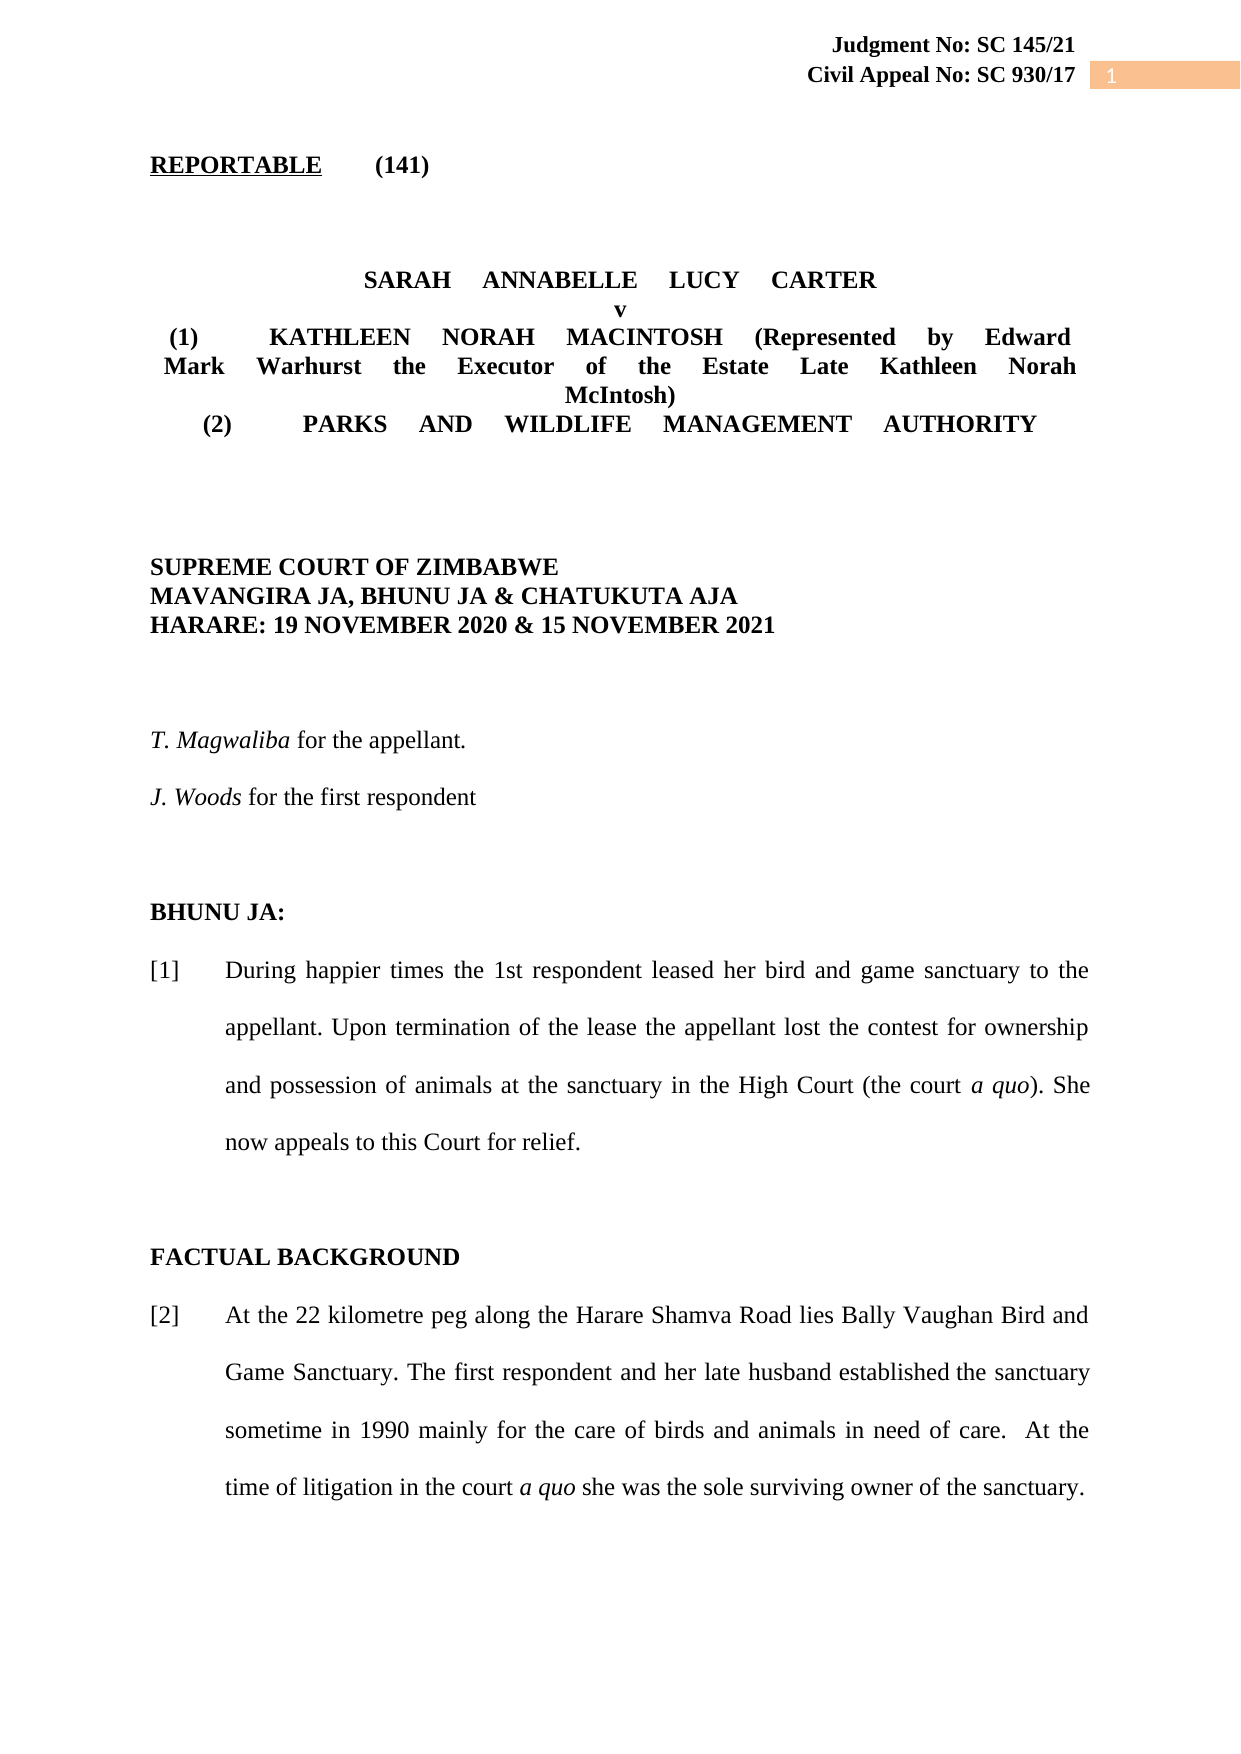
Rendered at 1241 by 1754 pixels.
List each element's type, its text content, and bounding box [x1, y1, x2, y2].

text v [150, 294, 1090, 322]
text REPORTABLE (141) [150, 150, 1090, 179]
text J. Woods for the first respondent [150, 782, 1090, 811]
list KATHLEEN NORAH MACINTOSH (Represented by Edward Mark Warhurst the Executor of the Estate Late Kathleen Norah McIntosh) [150, 322, 1090, 409]
text SUPREME COURT OF ZIMBABWE [150, 552, 1090, 581]
text T. Magwaliba for the appellant. [150, 725, 1090, 754]
text MAVANGIRA JA, BHUNU JA & CHATUKUTA AJA [150, 581, 1090, 610]
text BHUNU JA: [150, 897, 1090, 926]
text SARAH ANNABELLE LUCY CARTER [150, 265, 1090, 294]
list PARKS AND WILDLIFE MANAGEMENT AUTHORITY [150, 409, 1090, 437]
text HARARE: 19 NOVEMBER 2020 & 15 NOVEMBER 2021 [150, 610, 1090, 639]
text [2] At the 22 kilometre peg along the Harare Shamva Road lies Bally Vaughan Bird and Game Sanctuary. The first respondent and her late husband established the sanctuary sometime in 1990 mainly for the care of birds and animals in need of care. At the time of litigation in the court a quo she was the sole surviving owner of the sanctuary. [150, 1300, 1090, 1501]
text [1] During happier times the 1st respondent leased her bird and game sanctuary to the appellant. Upon termination of the lease the appellant lost the contest for ownership and possession of animals at the sanctuary in the High Court (the court a quo). She now appeals to this Court for relief. [150, 955, 1090, 1156]
text FACTUAL BACKGROUND [150, 1242, 1090, 1271]
